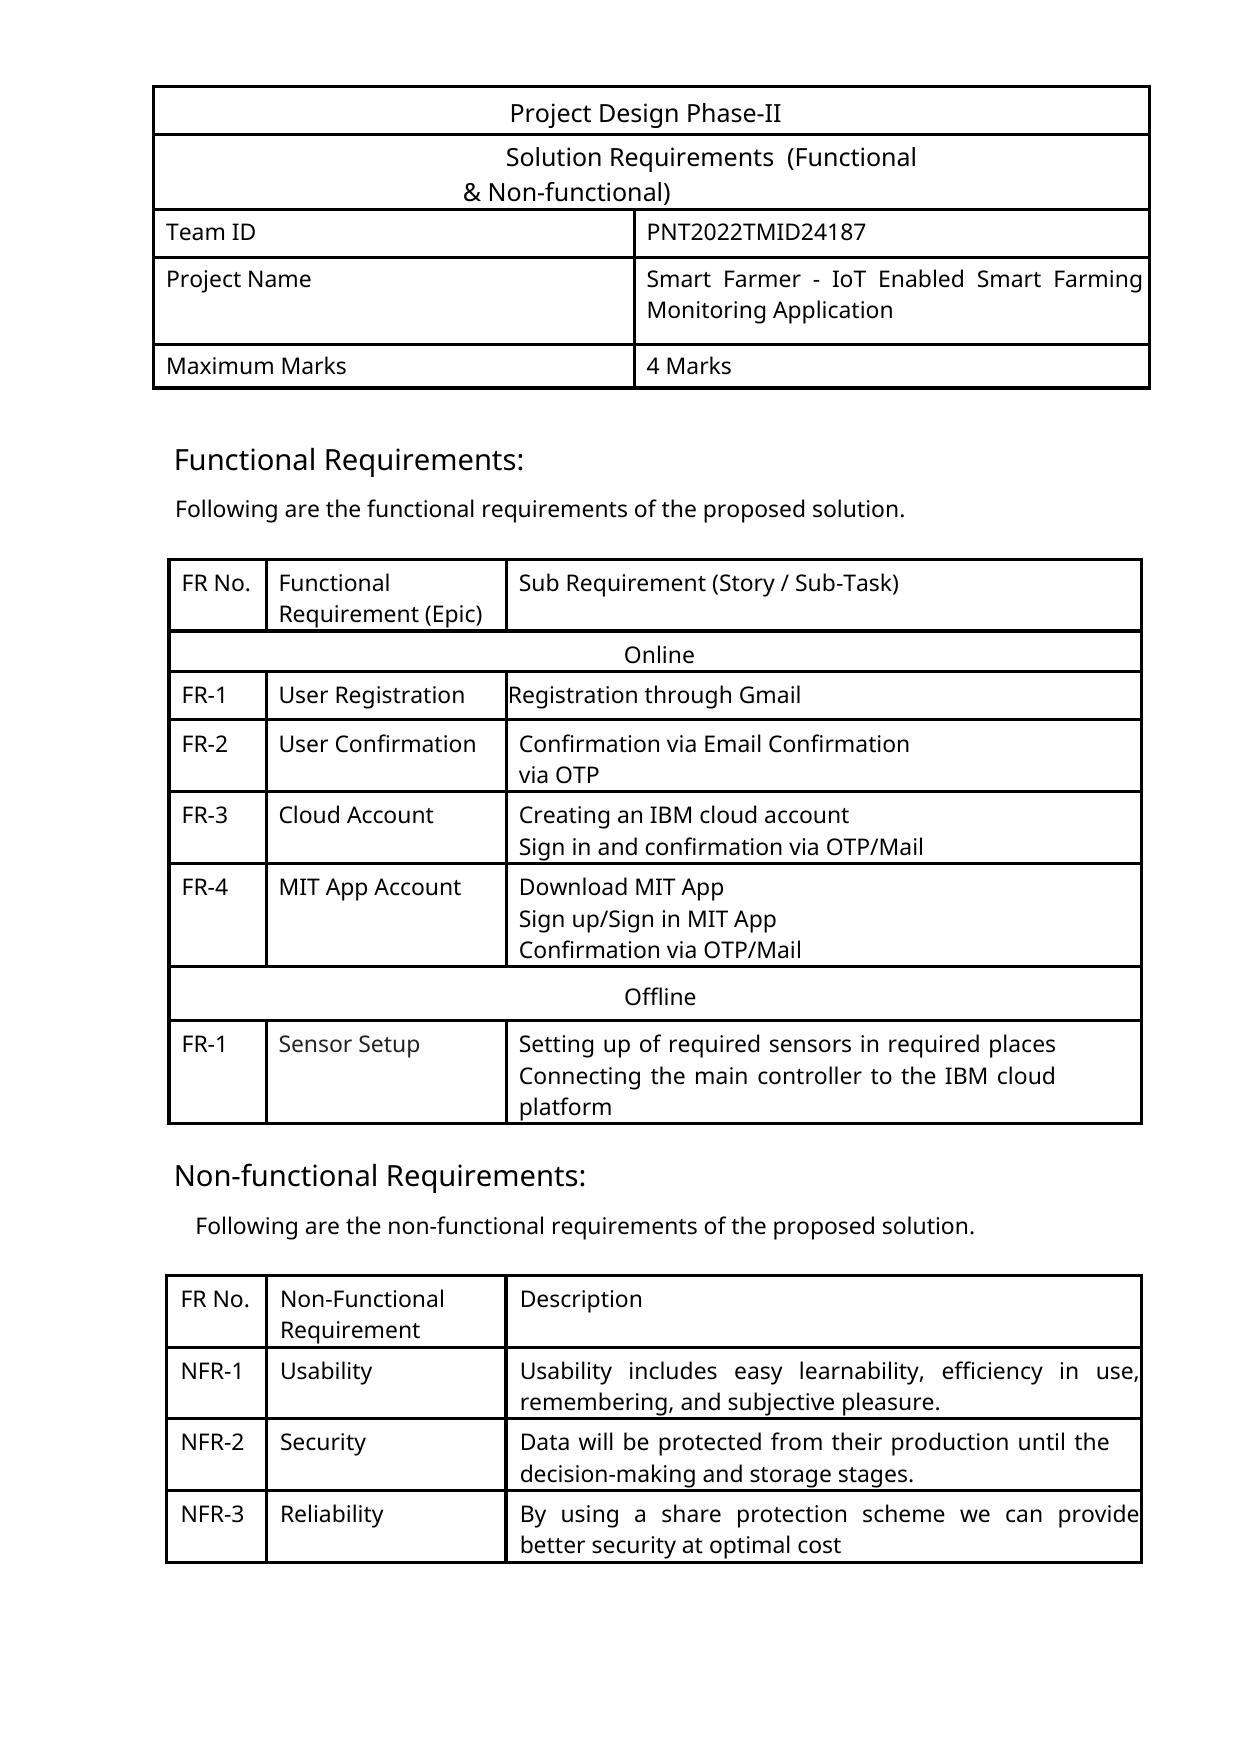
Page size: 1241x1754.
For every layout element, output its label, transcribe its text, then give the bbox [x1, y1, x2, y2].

table_header FR No. [171, 561, 265, 629]
table_cell Team ID [155, 211, 633, 256]
table_cell MIT App Account [268, 865, 505, 965]
table_cell Creating an IBM cloud account Sign in and confirmation via OTP/Mail [508, 793, 1140, 862]
table_cell Confirmation via Email Confirmation via OTP [508, 721, 1140, 790]
text Functional Requirements: [173, 439, 975, 479]
table_cell Cloud Account [268, 793, 505, 862]
table_cell FR-1 [171, 1022, 265, 1122]
table_cell Reliability [268, 1492, 504, 1561]
table_cell Project Name [155, 259, 633, 342]
table_cell Offline [506, 968, 1140, 1019]
table_cell FR-4 [171, 865, 265, 965]
text Following are the non-functional requirements of the proposed solution. [150, 1210, 975, 1241]
table_cell Data will be protected from their production until the decision-making and storage stages. [508, 1420, 1140, 1489]
table_header Non-Functional Requirement [268, 1277, 504, 1346]
table_cell NFR-3 [168, 1492, 265, 1561]
table_cell Usability includes easy learnability, efficiency in use, remembering, and subjective pleasure. [508, 1349, 1140, 1417]
table_cell FR-1 [171, 673, 265, 718]
table_cell FR-3 [171, 793, 265, 862]
table_cell Smart Farmer - IoT Enabled Smart Farming Monitoring Application [636, 259, 1148, 342]
table_cell 4 Marks [636, 346, 1148, 386]
table_cell User Confirmation [268, 721, 505, 790]
table_cell Sensor Setup [268, 1022, 505, 1122]
table_header Sub Requirement (Story / Sub-Task) [508, 561, 1140, 629]
table_cell PNT2022TMID24187 [636, 211, 1148, 256]
table_cell Security [268, 1420, 504, 1489]
table_cell [171, 633, 506, 670]
table_header FR No. [168, 1277, 265, 1346]
table_header Project Design Phase-II [155, 88, 1148, 133]
table_header Description [508, 1277, 1140, 1346]
table_cell Download MIT App Sign up/Sign in MIT App Confirmation via OTP/Mail [508, 865, 1140, 965]
table_cell NFR-1 [168, 1349, 265, 1417]
table_cell Usability [268, 1349, 504, 1417]
table_cell Registration through Gmail [508, 673, 1140, 718]
table_header Functional Requirement (Epic) [268, 561, 505, 629]
text Following are the functional requirements of the proposed solution. [175, 493, 975, 525]
table_cell Solution Requirements (Functional & Non-functional) [155, 136, 1148, 208]
table_cell User Registration [268, 673, 505, 718]
table_cell NFR-2 [168, 1420, 265, 1489]
table_cell Online [506, 633, 1140, 670]
table_cell Maximum Marks [155, 346, 633, 386]
table_cell [171, 968, 506, 1019]
text Non-functional Requirements: [173, 1156, 975, 1195]
table_cell FR-2 [171, 721, 265, 790]
table_cell By using a share protection scheme we can provide better security at optimal cost [508, 1492, 1140, 1561]
table_cell Setting up of required sensors in required places Connecting the main controller to the IBM cloud platform [508, 1022, 1140, 1122]
